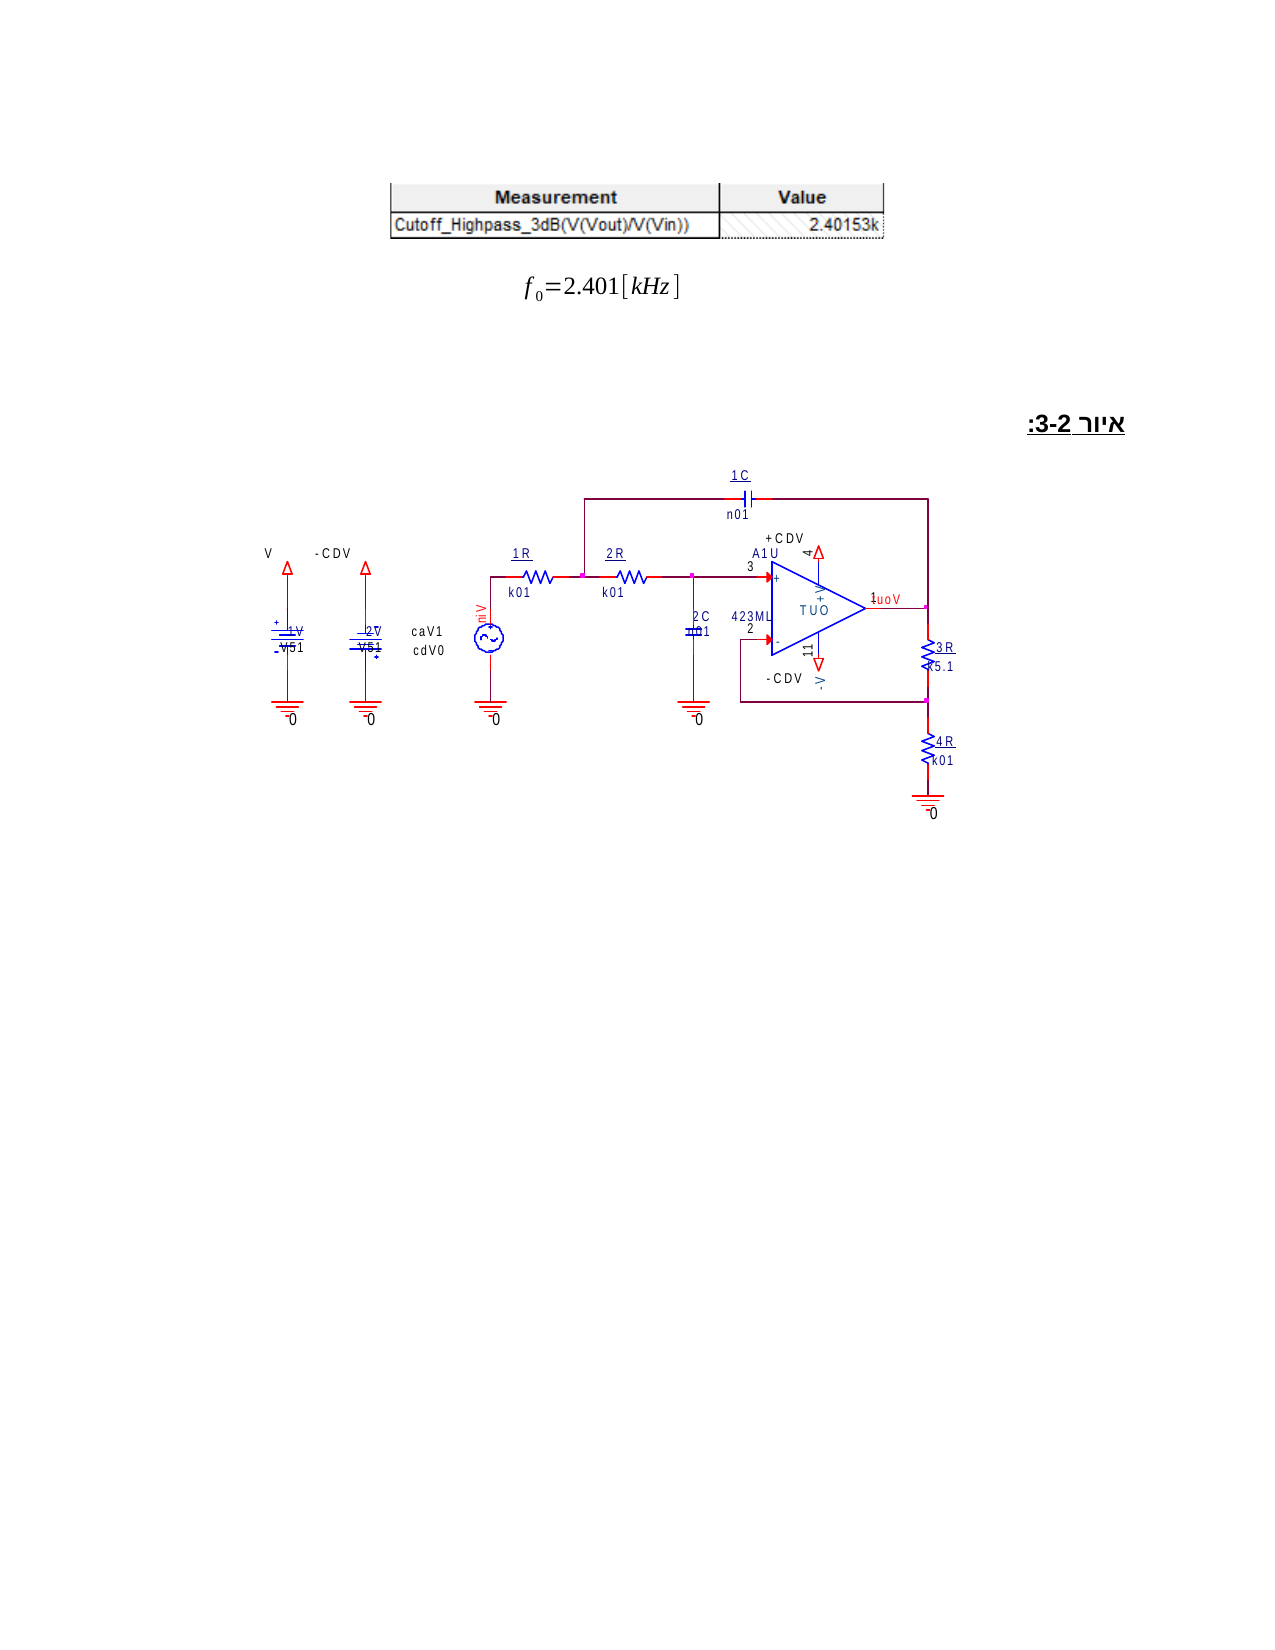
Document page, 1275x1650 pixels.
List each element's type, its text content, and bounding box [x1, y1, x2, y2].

picture [390, 183, 885, 239]
text איור 3-2: [150, 409, 1125, 437]
